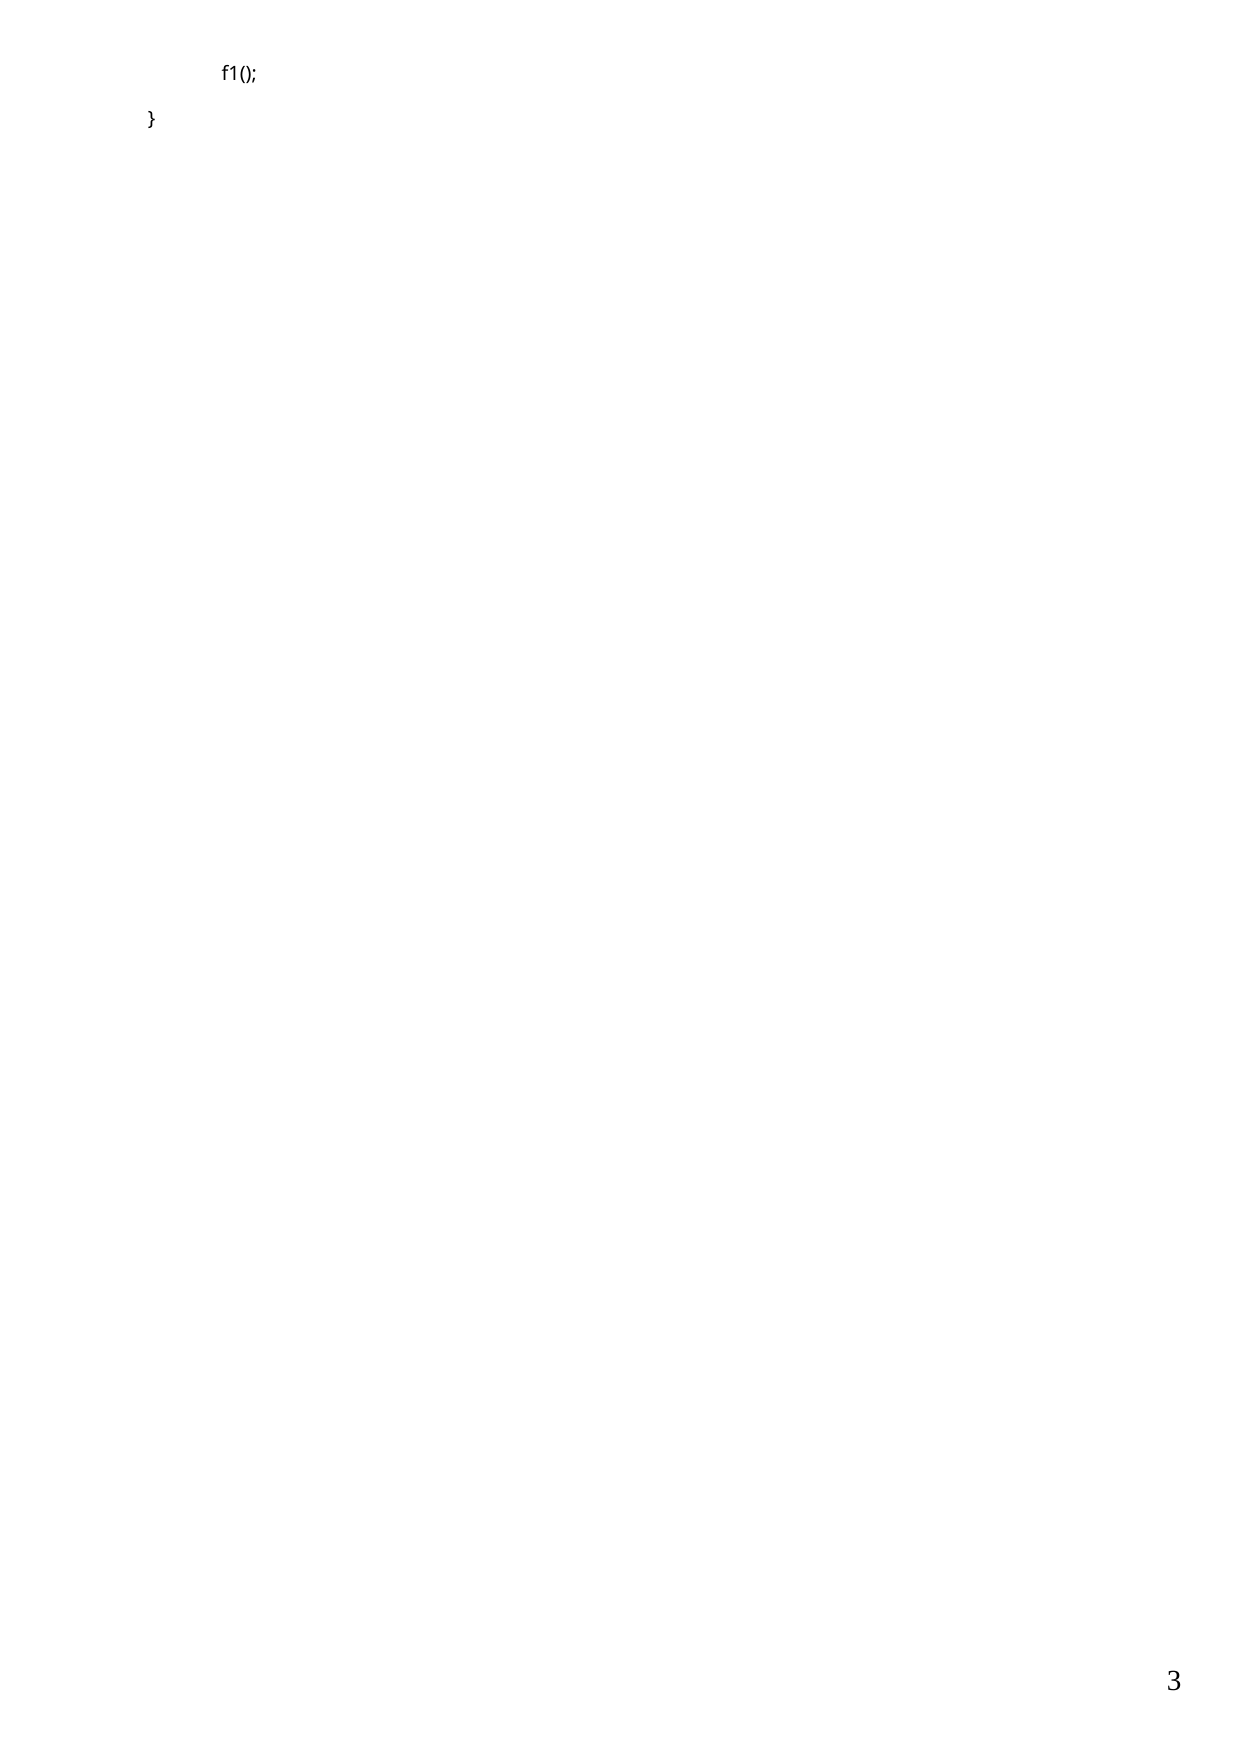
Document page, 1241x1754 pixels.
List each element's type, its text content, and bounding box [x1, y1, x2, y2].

text } [148, 104, 1181, 131]
text f1(); [148, 59, 1181, 86]
